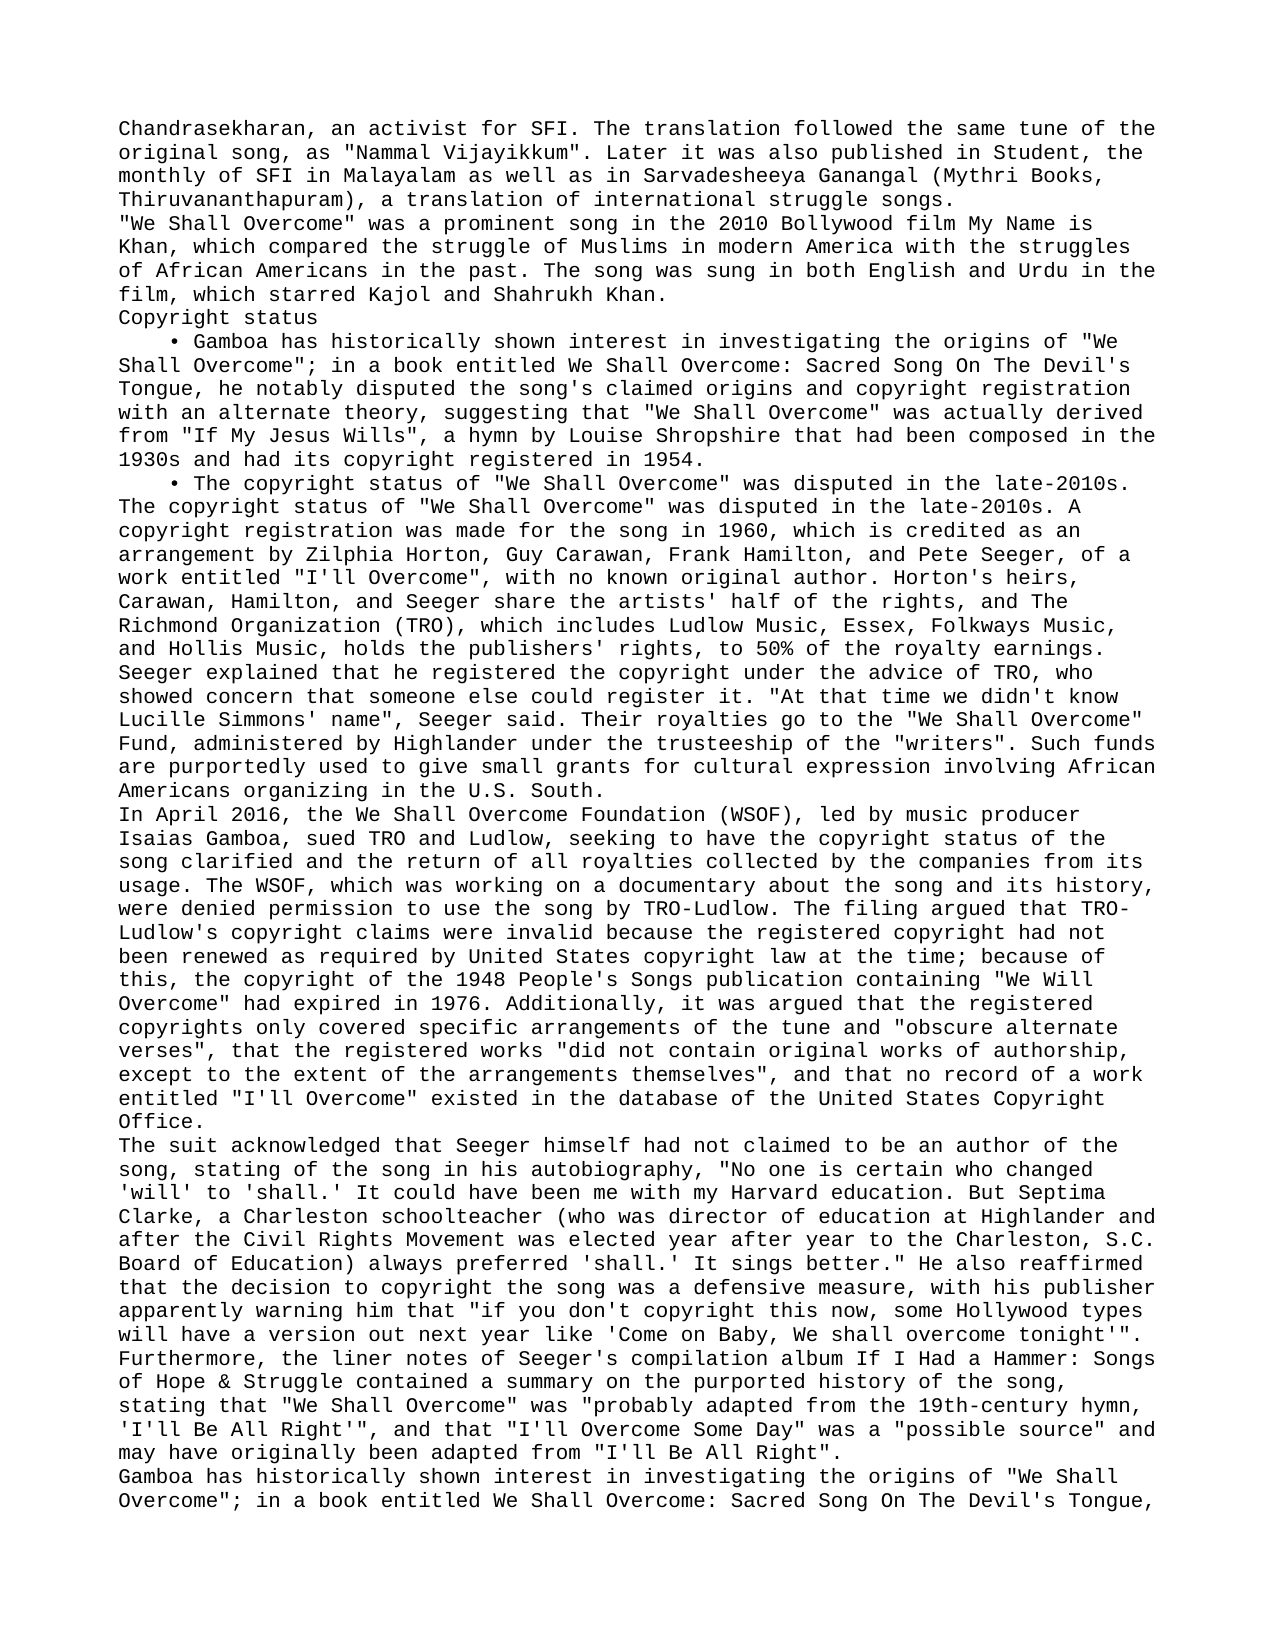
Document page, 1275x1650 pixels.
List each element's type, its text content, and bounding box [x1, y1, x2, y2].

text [118, 1466, 1157, 1513]
text • Gamboa has historically shown interest in investigating the origins of "We Shall Overcome"; in a book entitled We Shall Overcome: Sacred Song On The Devil's Tongue, he notably disputed the song's claimed origins and copyright registration with an alternate theory, suggesting that "We Shall Overcome" was actually derived from "If My Jesus Wills", a hymn by Louise Shropshire that had been composed in the 1930s and had its copyright registered in 1954. [118, 331, 1157, 473]
text Copyright status [118, 307, 1157, 331]
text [118, 118, 1157, 213]
text • The copyright status of "We Shall Overcome" was disputed in the late-2010s. [118, 473, 1157, 496]
text "We Shall Overcome" was a prominent song in the 2010 Bollywood film My Name is Khan, which compared the struggle of Muslims in modern America with the struggles of African Americans in the past. The song was sung in both English and Urdu in the film, which starred Kajol and Shahrukh Khan. [118, 213, 1157, 307]
text In April 2016, the We Shall Overcome Foundation (WSOF), led by music producer Isaias Gamboa, sued TRO and Ludlow, seeking to have the copyright status of the song clarified and the return of all royalties collected by the companies from its usage. The WSOF, which was working on a documentary about the song and its history, were denied permission to use the song by TRO-Ludlow. The filing argued that TRO-Ludlow's copyright claims were invalid because the registered copyright had not been renewed as required by United States copyright law at the time; because of this, the copyright of the 1948 People's Songs publication containing "We Will Overcome" had expired in 1976. Additionally, it was argued that the registered copyrights only covered specific arrangements of the tune and "obscure alternate verses", that the registered works "did not contain original works of authorship, except to the extent of the arrangements themselves", and that no record of a work entitled "I'll Overcome" existed in the database of the United States Copyright Office. [118, 804, 1157, 1135]
text The copyright status of "We Shall Overcome" was disputed in the late-2010s. A copyright registration was made for the song in 1960, which is credited as an arrangement by Zilphia Horton, Guy Carawan, Frank Hamilton, and Pete Seeger, of a work entitled "I'll Overcome", with no known original author. Horton's heirs, Carawan, Hamilton, and Seeger share the artists' half of the rights, and The Richmond Organization (TRO), which includes Ludlow Music, Essex, Folkways Music, and Hollis Music, holds the publishers' rights, to 50% of the royalty earnings. Seeger explained that he registered the copyright under the advice of TRO, who showed concern that someone else could register it. "At that time we didn't know Lucille Simmons' name", Seeger said. Their royalties go to the "We Shall Overcome" Fund, administered by Highlander under the trusteeship of the "writers". Such funds are purportedly used to give small grants for cultural expression involving African Americans organizing in the U.S. South. [118, 496, 1157, 804]
text The suit acknowledged that Seeger himself had not claimed to be an author of the song, stating of the song in his autobiography, "No one is certain who changed 'will' to 'shall.' It could have been me with my Harvard education. But Septima Clarke, a Charleston schoolteacher (who was director of education at Highlander and after the Civil Rights Movement was elected year after year to the Charleston, S.C. Board of Education) always preferred 'shall.' It sings better." He also reaffirmed that the decision to copyright the song was a defensive measure, with his publisher apparently warning him that "if you don't copyright this now, some Hollywood types will have a version out next year like 'Come on Baby, We shall overcome tonight'". Furthermore, the liner notes of Seeger's compilation album If I Had a Hammer: Songs of Hope & Struggle contained a summary on the purported history of the song, stating that "We Shall Overcome" was "probably adapted from the 19th-century hymn, 'I'll Be All Right'", and that "I'll Overcome Some Day" was a "possible source" and may have originally been adapted from "I'll Be All Right". [118, 1135, 1157, 1466]
